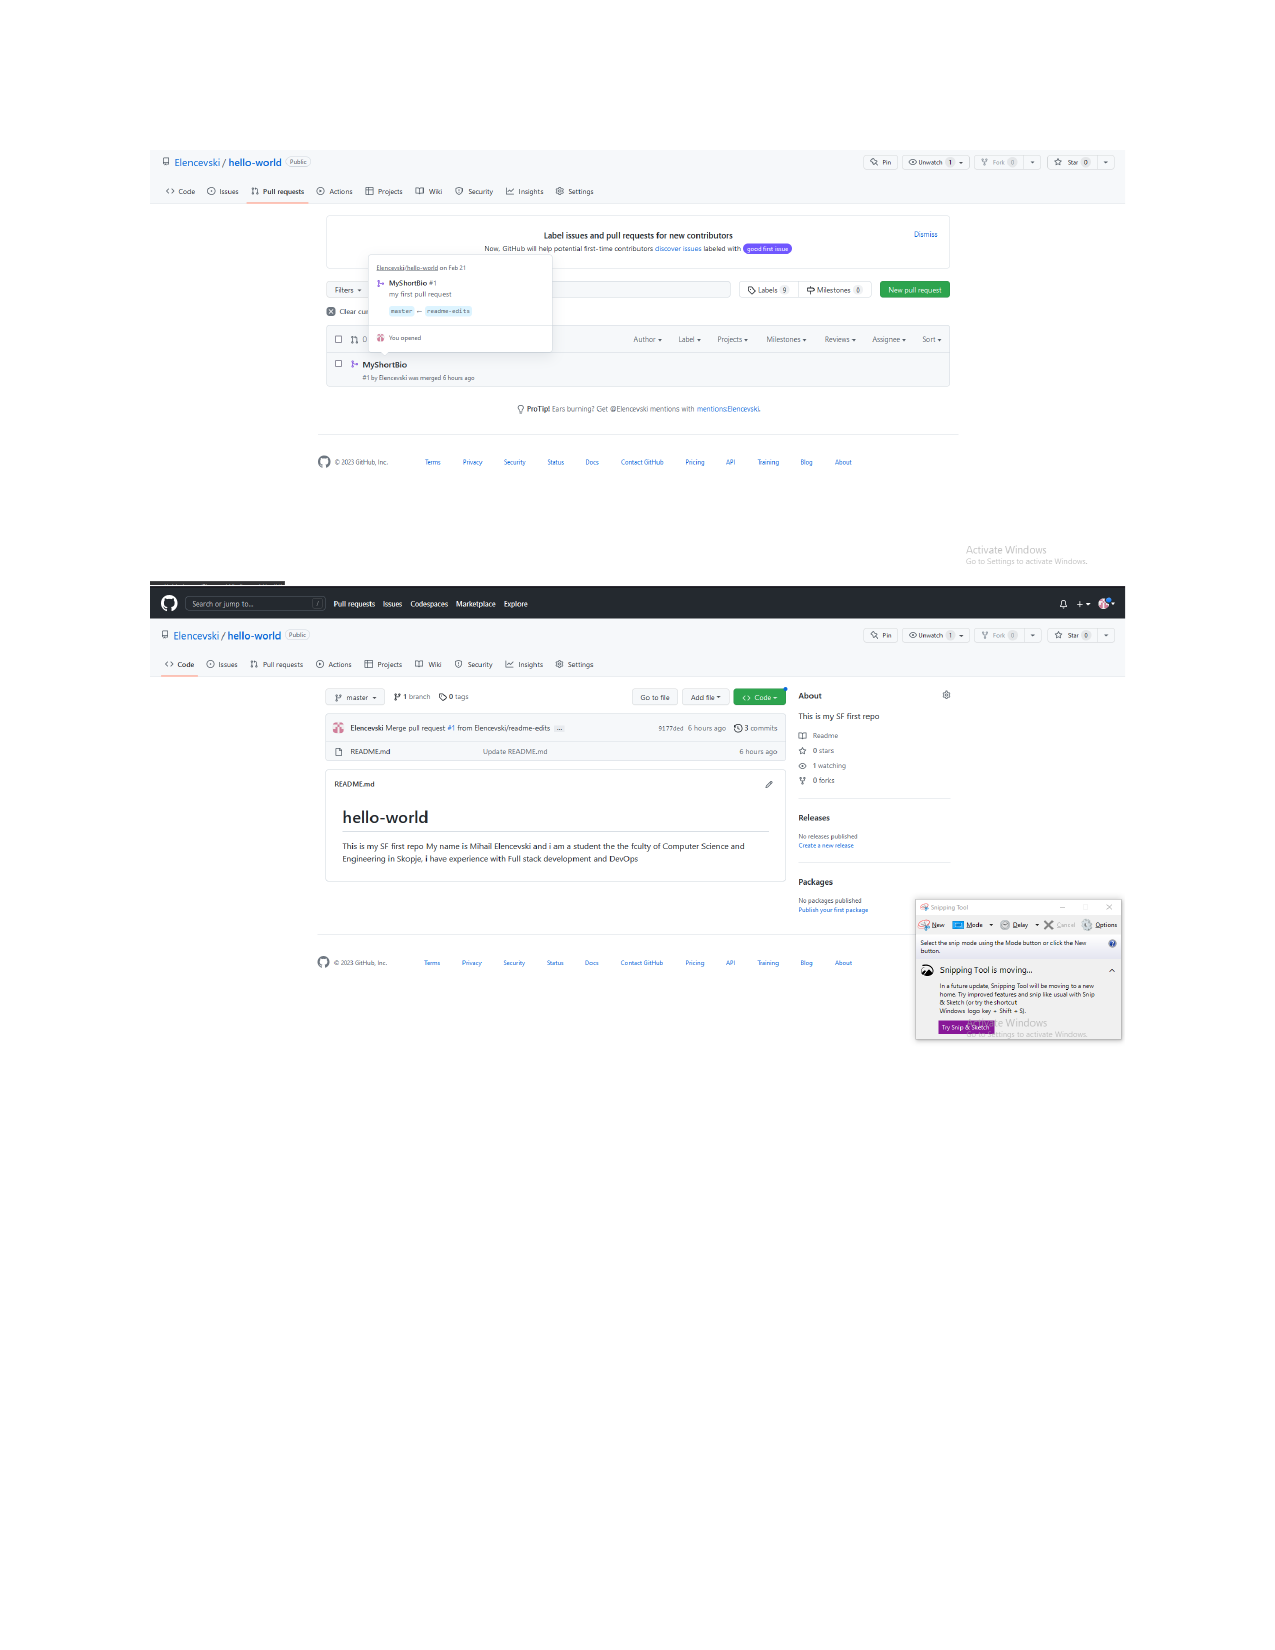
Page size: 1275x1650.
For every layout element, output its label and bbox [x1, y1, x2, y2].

picture [150, 150, 1125, 585]
picture [150, 586, 1125, 1060]
